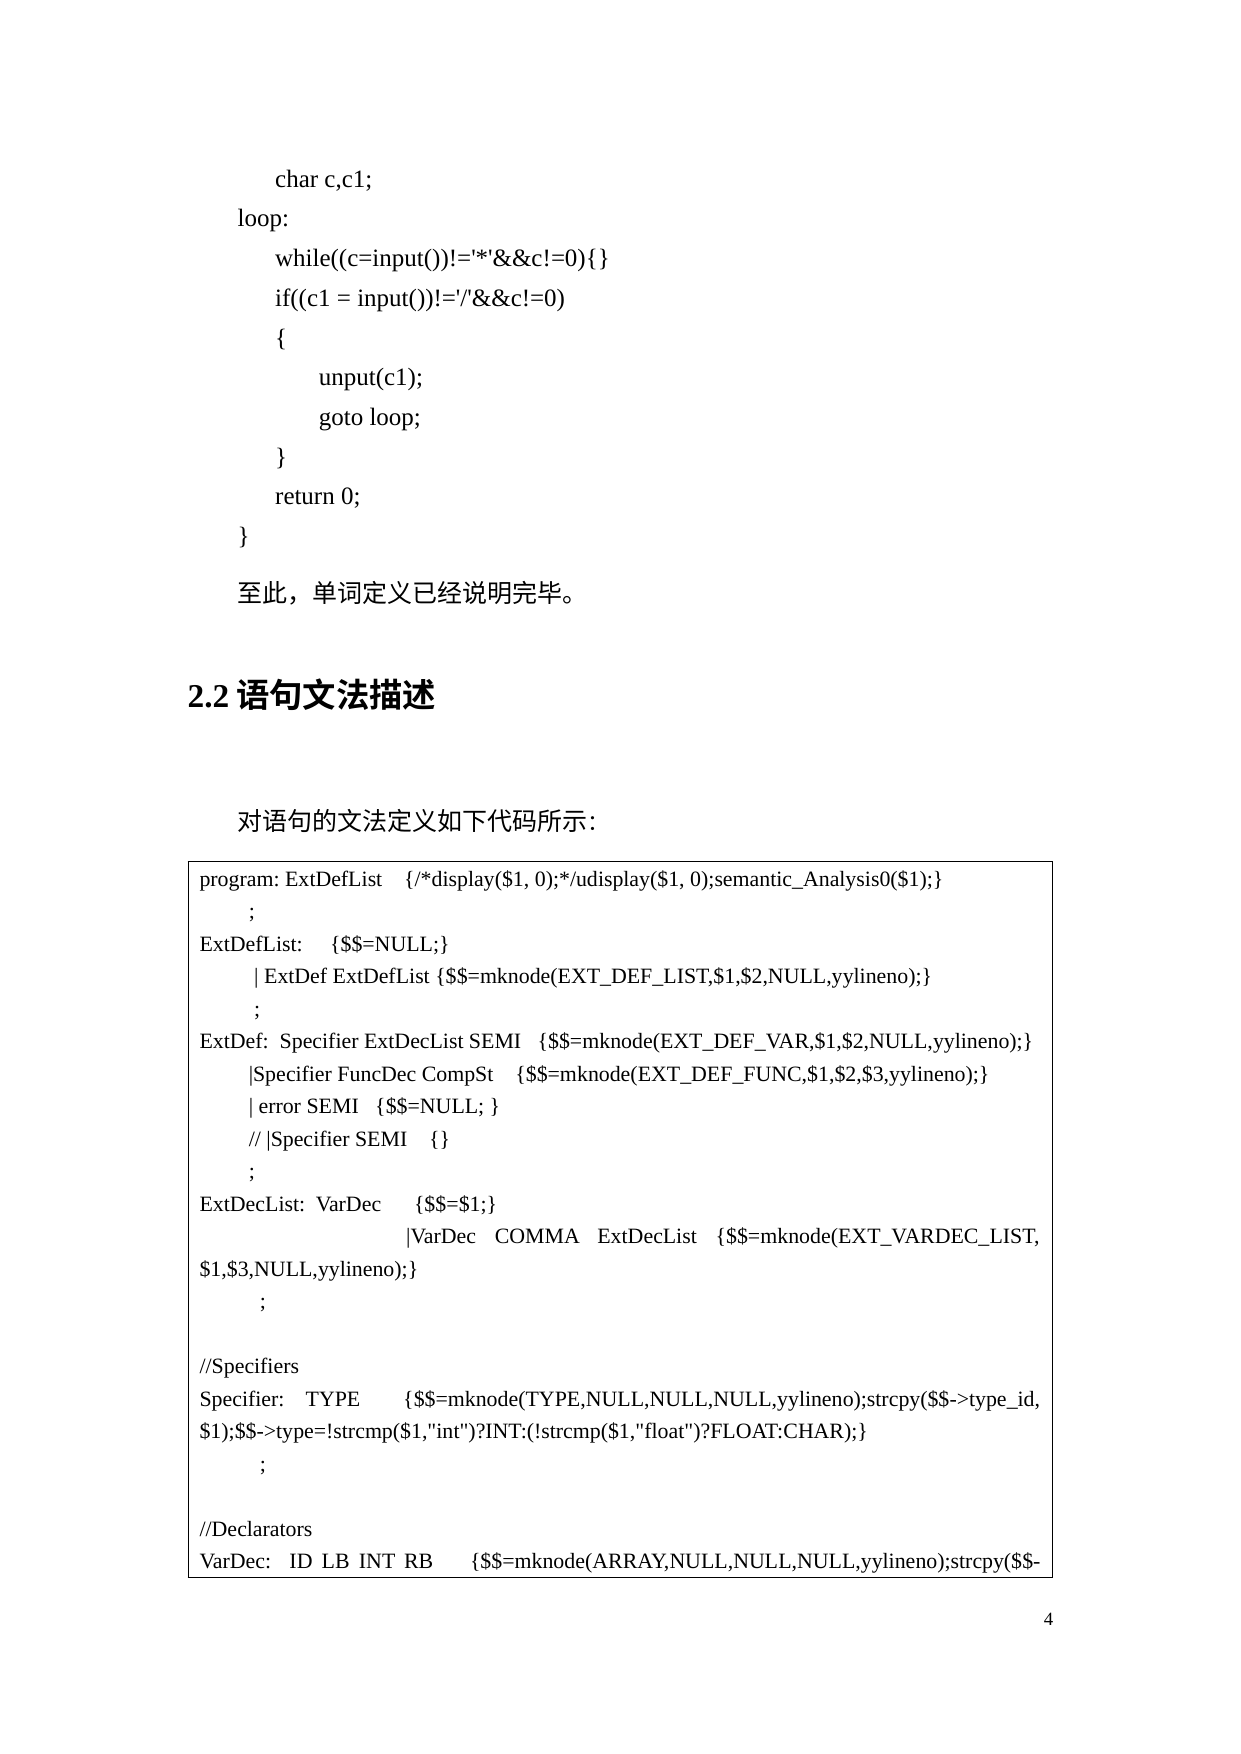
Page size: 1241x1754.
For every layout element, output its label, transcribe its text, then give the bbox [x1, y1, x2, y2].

text 至此，单词定义已经说明完毕。 [187, 559, 1053, 624]
text } [187, 519, 1053, 552]
text unput(c1); [187, 360, 1053, 393]
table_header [189, 862, 1052, 1577]
text loop: [187, 202, 1053, 234]
text if((c1 = input())!='/'&&c!=0) [187, 281, 1053, 313]
subtitle 2.2语句文法描述 [187, 660, 1053, 725]
text return 0; [187, 479, 1053, 512]
text } [187, 440, 1053, 472]
text { [187, 321, 1053, 353]
text char c,c1; [187, 162, 1053, 194]
text while((c=input())!='*'&&c!=0){} [187, 241, 1053, 274]
text 对语句的文法定义如下代码所示： [187, 787, 1053, 852]
text goto loop; [187, 400, 1053, 433]
